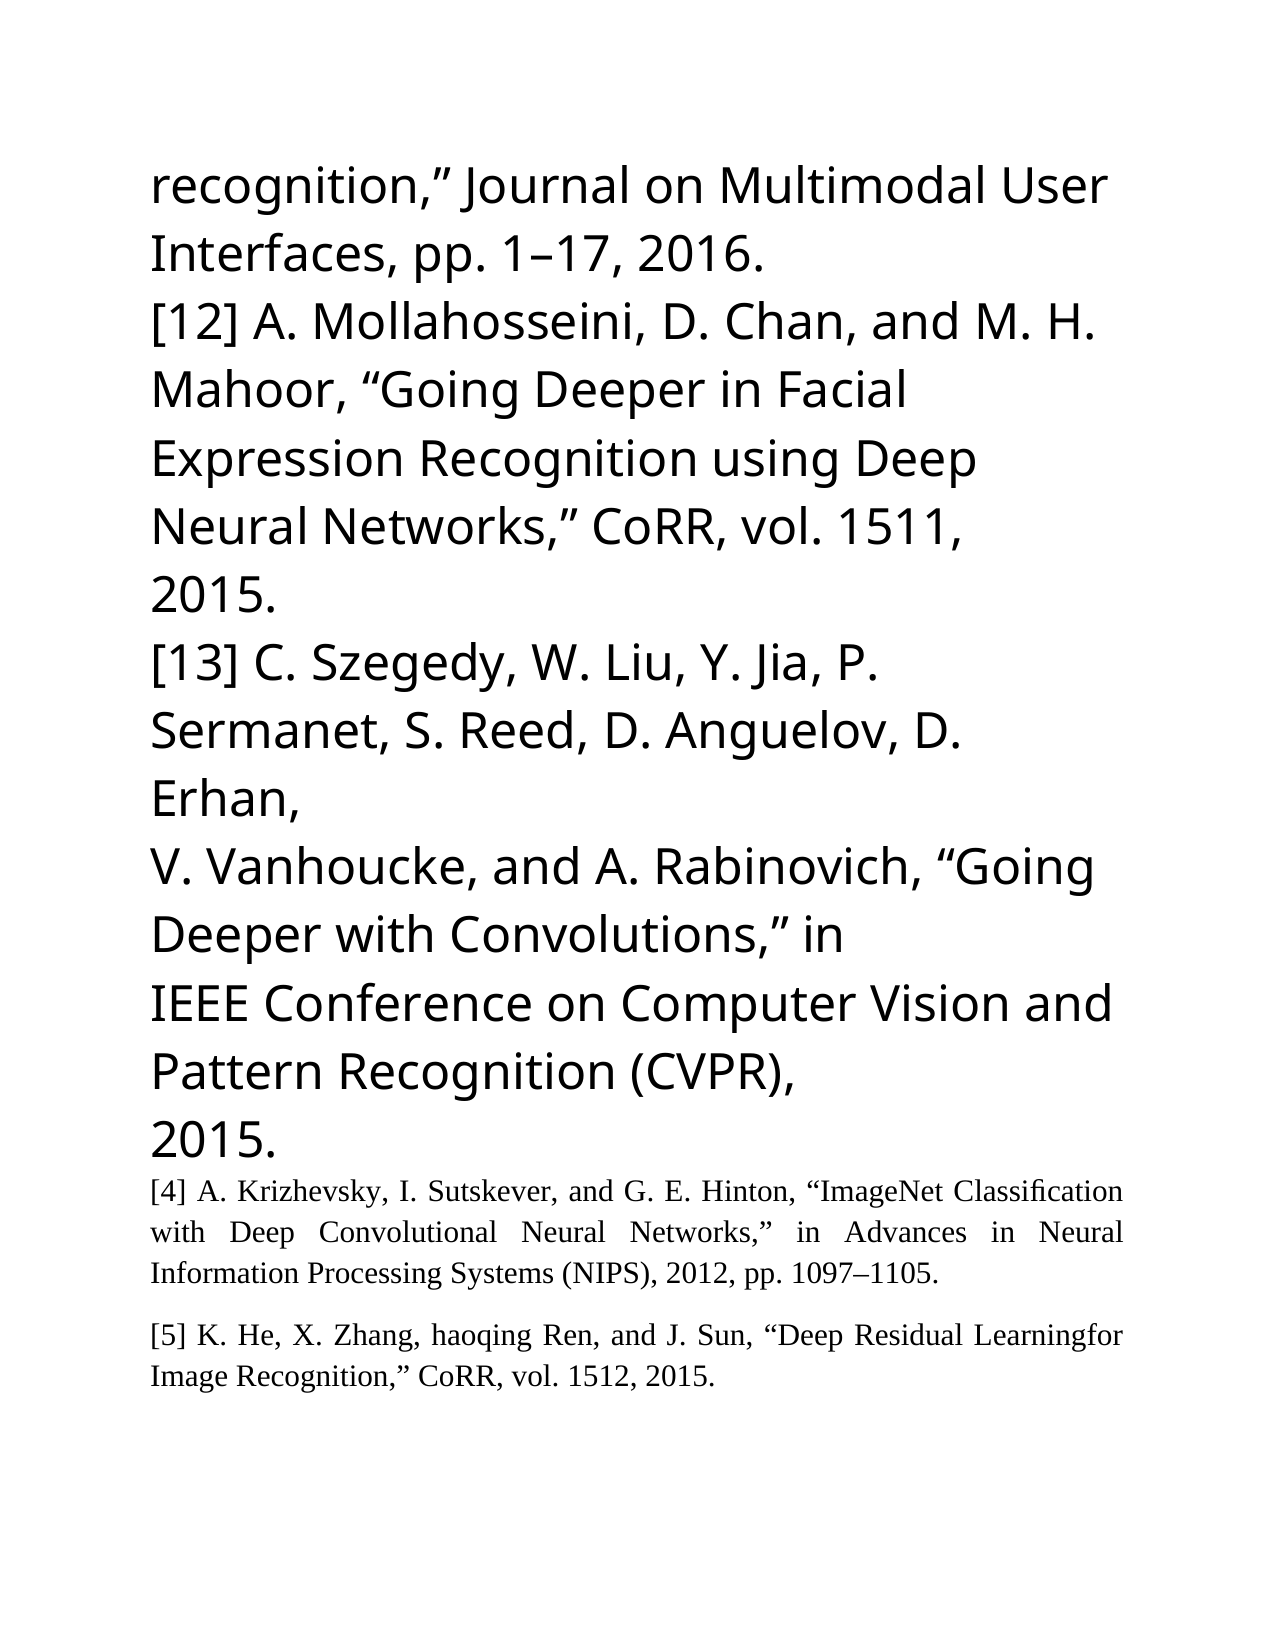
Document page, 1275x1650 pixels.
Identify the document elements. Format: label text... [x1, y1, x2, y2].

text 2015. [150, 1104, 1125, 1172]
text [4] A. Krizhevsky, I. Sutskever, and G. E. Hinton, “ImageNet Classiﬁcation with Deep Convolutional Neural Networks,” in Advances in Neural Information Processing Systems (NIPS), 2012, pp. 1097–1105. [150, 1172, 1125, 1290]
text IEEE Conference on Computer Vision and Pattern Recognition (CVPR), [150, 967, 1125, 1104]
text [13] C. Szegedy, W. Liu, Y. Jia, P. Sermanet, S. Reed, D. Anguelov, D. Erhan, [150, 627, 1125, 831]
text 2015. [150, 559, 1125, 627]
text V. Vanhoucke, and A. Rabinovich, “Going Deeper with Convolutions,” in [150, 831, 1125, 967]
text [12] A. Mollahosseini, D. Chan, and M. H. Mahoor, “Going Deeper in Facial [150, 286, 1125, 422]
text recognition,” Journal on Multimodal User Interfaces, pp. 1–17, 2016. [150, 150, 1125, 286]
text Expression Recognition using Deep Neural Networks,” CoRR, vol. 1511, [150, 422, 1125, 559]
text [5] K. He, X. Zhang, haoqing Ren, and J. Sun, “Deep Residual Learningfor Image Recognition,” CoRR, vol. 1512, 2015. [150, 1316, 1125, 1394]
